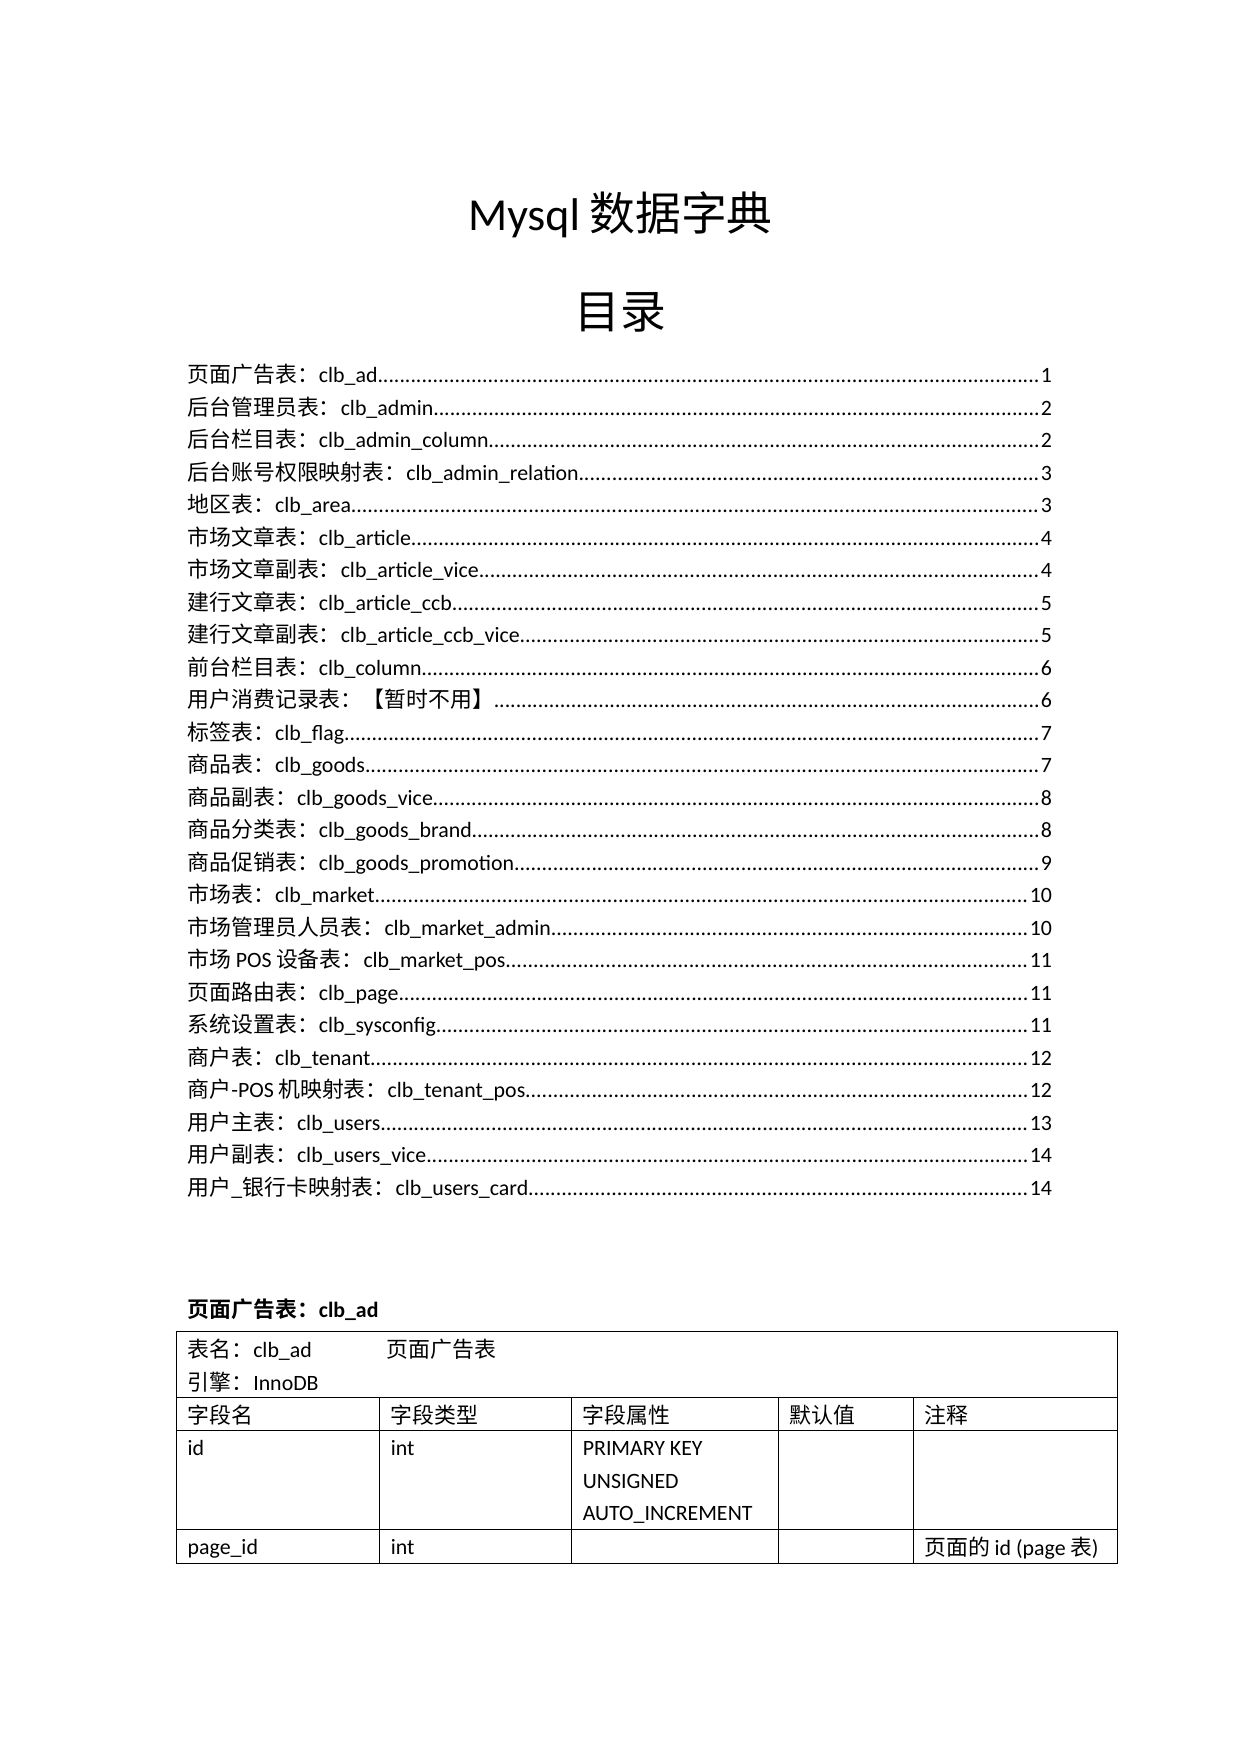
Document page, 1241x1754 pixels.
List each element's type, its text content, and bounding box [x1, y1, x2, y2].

text 建行文章副表：clb_article_ccb_vice 5 [187, 617, 1053, 649]
text 用户_银行卡映射表：clb_users_card 14 [187, 1169, 1053, 1202]
text 前台栏目表：clb_column 6 [187, 649, 1053, 682]
text 商品分类表：clb_goods_brand 8 [187, 812, 1053, 844]
table_cell 注释 [914, 1398, 1117, 1430]
table_header 表名：clb_ad 页面广告表 引擎：InnoDB [177, 1332, 1117, 1397]
table_cell 字段属性 [572, 1398, 778, 1430]
text 页面路由表：clb_page 11 [187, 974, 1053, 1007]
text 市场POS设备表：clb_market_pos 11 [187, 942, 1053, 974]
text 市场管理员人员表：clb_market_admin 10 [187, 909, 1053, 942]
table_cell PRIMARY KEY UNSIGNED AUTO_INCREMENT [572, 1431, 778, 1529]
table_cell 默认值 [779, 1398, 913, 1430]
text 目录 [187, 259, 1053, 357]
text 商户表：clb_tenant 12 [187, 1039, 1053, 1072]
text 标签表：clb_flag 7 [187, 714, 1053, 747]
text 后台栏目表：clb_admin_column 2 [187, 422, 1053, 454]
table_cell [779, 1431, 913, 1529]
text 后台管理员表：clb_admin 2 [187, 389, 1053, 422]
text 商品促销表：clb_goods_promotion 9 [187, 844, 1053, 877]
text 建行文章表：clb_article_ccb 5 [187, 584, 1053, 617]
text Mysql数据字典 [187, 162, 1053, 259]
text 商品表：clb_goods 7 [187, 747, 1053, 779]
table_cell page_id [177, 1530, 379, 1562]
text 市场文章副表：clb_article_vice 4 [187, 552, 1053, 584]
table_cell [572, 1530, 778, 1562]
table_cell 字段类型 [380, 1398, 571, 1430]
text 市场文章表：clb_article 4 [187, 519, 1053, 552]
text 商品副表：clb_goods_vice 8 [187, 779, 1053, 812]
table_cell [914, 1431, 1117, 1529]
table_cell 页面的id (page表) [914, 1530, 1117, 1562]
title 页面广告表：clb_ad [187, 1292, 1053, 1324]
table_cell int [380, 1530, 571, 1562]
text 地区表：clb_area 3 [187, 487, 1053, 519]
text 用户副表：clb_users_vice 14 [187, 1137, 1053, 1169]
text 页面广告表：clb_ad 1 [187, 357, 1053, 389]
text 商户-POS机映射表：clb_tenant_pos 12 [187, 1072, 1053, 1104]
table_cell int [380, 1431, 571, 1529]
table_cell [779, 1530, 913, 1562]
text 用户主表：clb_users 13 [187, 1104, 1053, 1137]
text 系统设置表：clb_sysconfig 11 [187, 1007, 1053, 1039]
text 后台账号权限映射表：clb_admin_relation 3 [187, 454, 1053, 487]
text 用户消费记录表：【暂时不用】 6 [187, 682, 1053, 714]
text 市场表：clb_market 10 [187, 877, 1053, 909]
table_cell id [177, 1431, 379, 1529]
table_cell 字段名 [177, 1398, 379, 1430]
